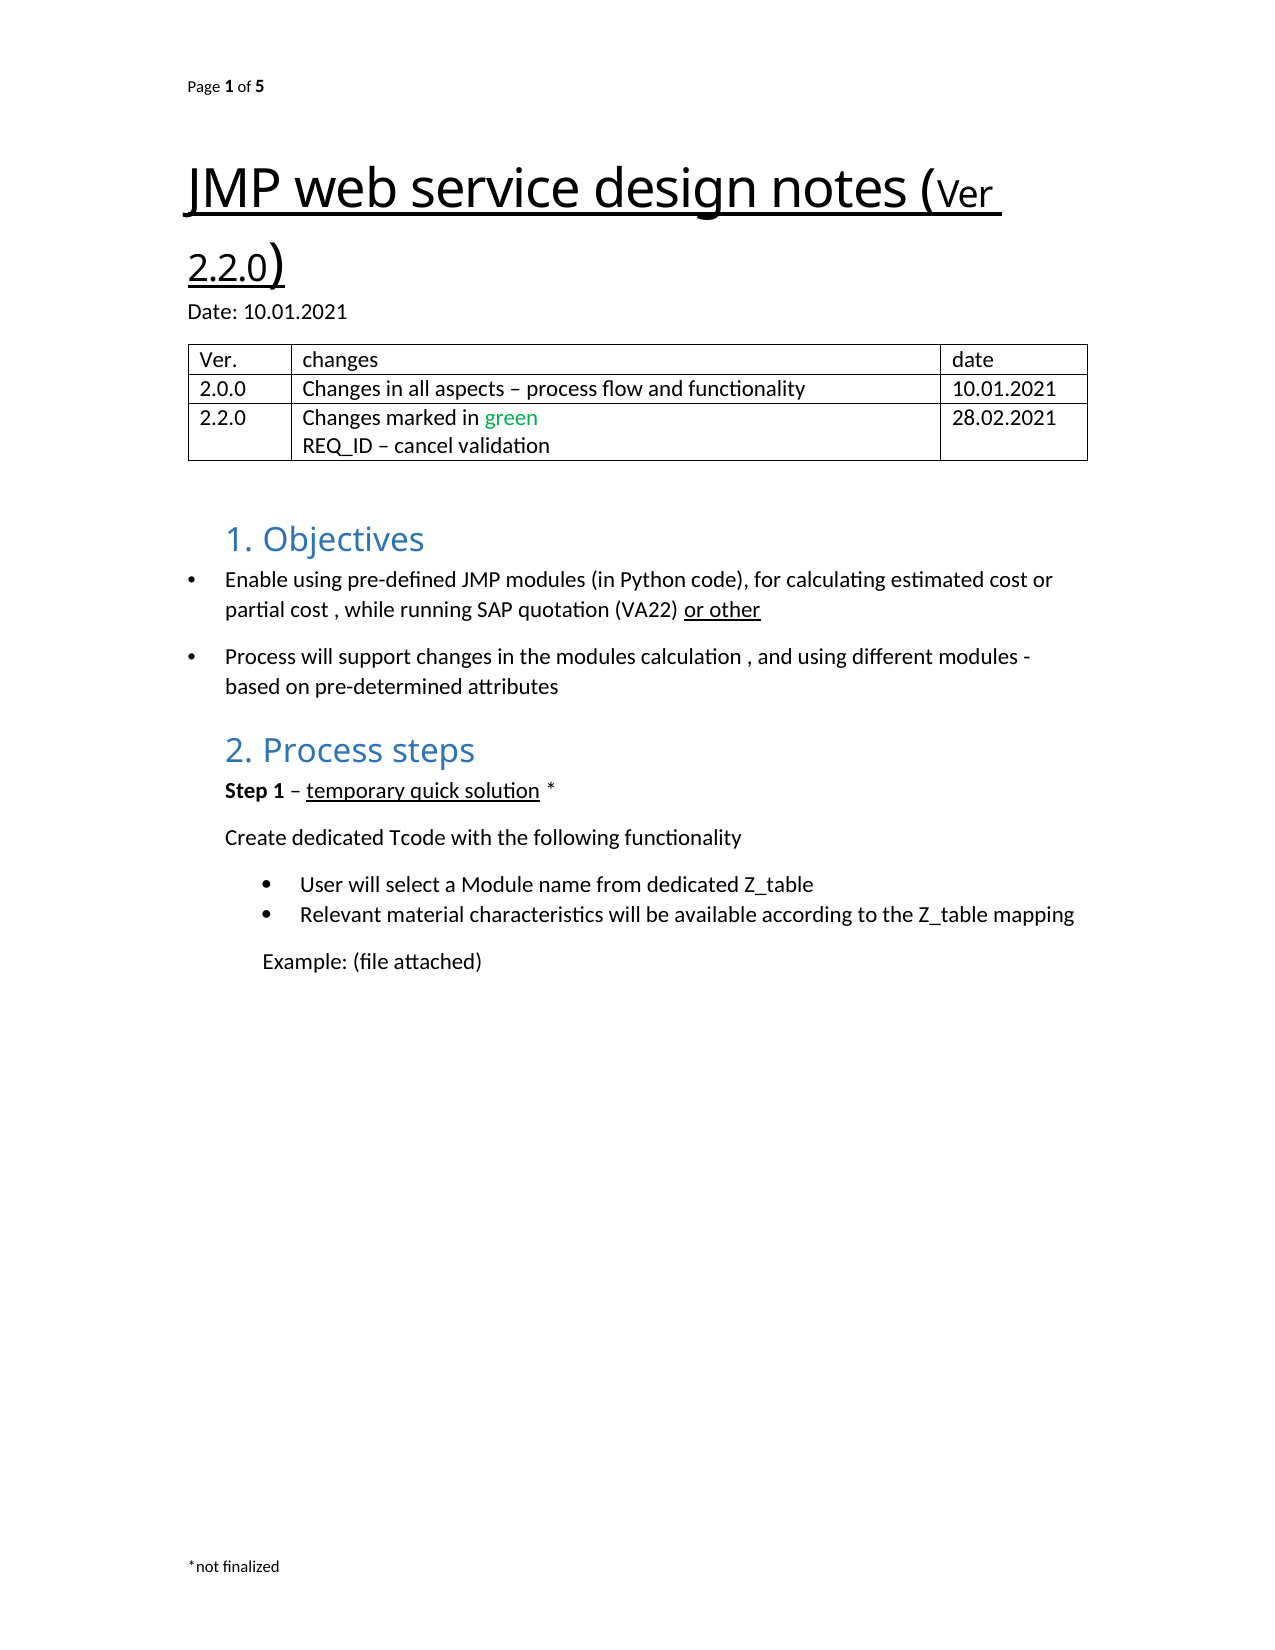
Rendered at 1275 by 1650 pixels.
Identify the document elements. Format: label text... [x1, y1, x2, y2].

list Relevant material characteristics will be available according to the Z_table mapping [262, 900, 1087, 928]
table_cell Changes in all aspects – process flow and functionality [292, 375, 940, 402]
table_header changes [292, 345, 940, 373]
text Step 1 – temporary quick solution * [225, 776, 1087, 804]
list Enable using pre-defined JMP modules (in Python code), for calculating estimated cost or partial cost , while running SAP quotation (VA22) or other [187, 565, 1087, 623]
table_cell 10.01.2021 [941, 375, 1087, 402]
list Process will support changes in the modules calculation , and using different modules - based on pre-determined attributes [187, 642, 1087, 700]
table_cell Changes marked in green REQ_ID – cancel validation [292, 404, 940, 459]
text Date: 10.01.2021 [187, 297, 1087, 326]
table_cell 2.2.0 [189, 404, 291, 459]
subtitle Process steps [225, 727, 1087, 773]
table_header date [941, 345, 1087, 373]
table_cell 28.02.2021 [941, 404, 1087, 459]
table_cell 2.0.0 [189, 375, 291, 402]
subtitle Objectives [225, 516, 1087, 561]
text Example: (file attached) [225, 947, 1087, 975]
title JMP web service design notes (Ver 2.2.0) [187, 150, 1087, 297]
list User will select a Module name from dedicated Z_table [262, 870, 1087, 898]
text Create dedicated Tcode with the following functionality [225, 823, 1087, 851]
table_header Ver. [189, 345, 291, 373]
